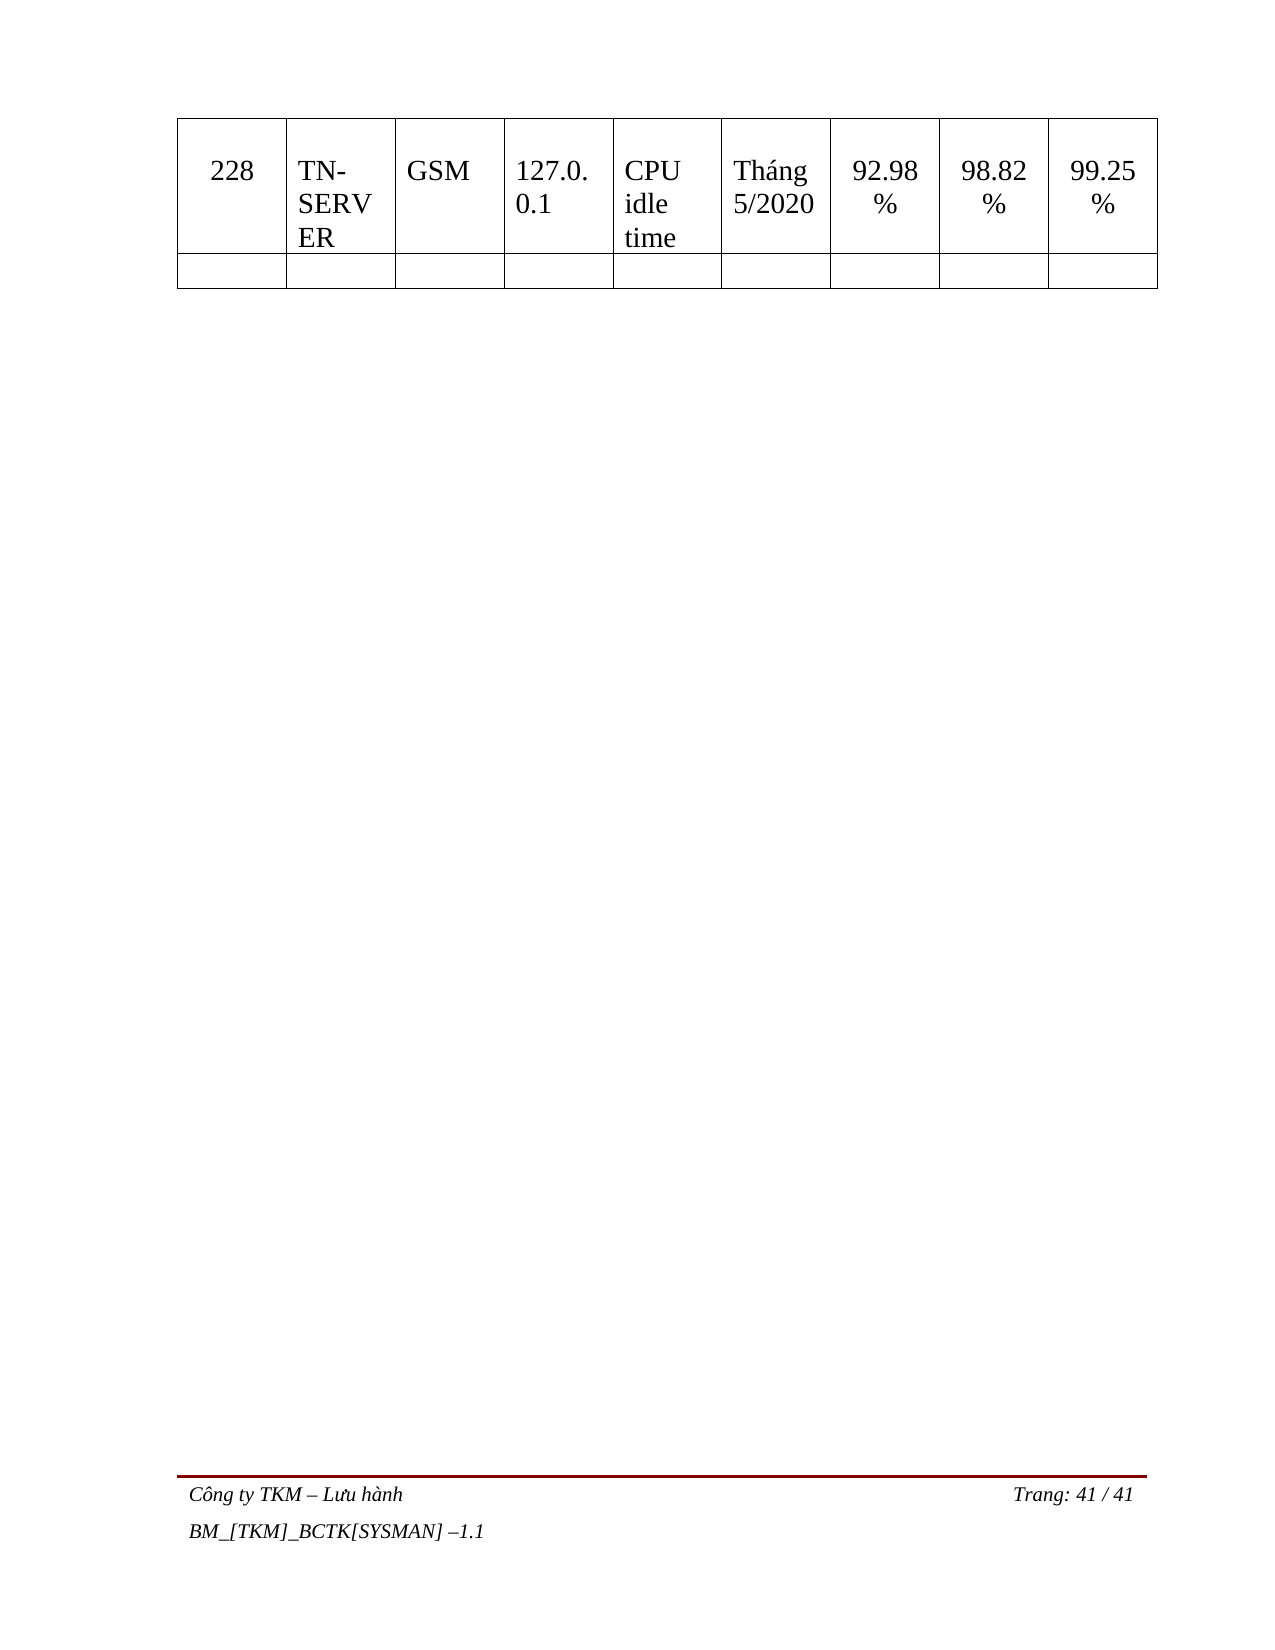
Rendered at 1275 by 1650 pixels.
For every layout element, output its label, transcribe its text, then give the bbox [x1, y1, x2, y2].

table_cell [940, 254, 1048, 288]
table_cell TN-SERVER [287, 119, 395, 253]
table_cell [831, 254, 939, 288]
table_cell 98.82 % [940, 119, 1048, 253]
table_cell [722, 254, 830, 288]
table_cell 127.0.0.1 [505, 119, 613, 253]
table_cell 92.98 % [831, 119, 939, 253]
table_cell 228 [178, 119, 286, 253]
table_cell [396, 254, 504, 288]
table_cell CPU idle time [614, 119, 721, 253]
table_cell [505, 254, 613, 288]
table_cell 99.25 % [1049, 119, 1157, 253]
table_cell [614, 254, 721, 288]
table_cell [178, 254, 286, 288]
table_cell GSM [396, 119, 504, 253]
table_cell Tháng 5/2020 [722, 119, 830, 253]
table_cell [1049, 254, 1157, 288]
table_cell [287, 254, 395, 288]
